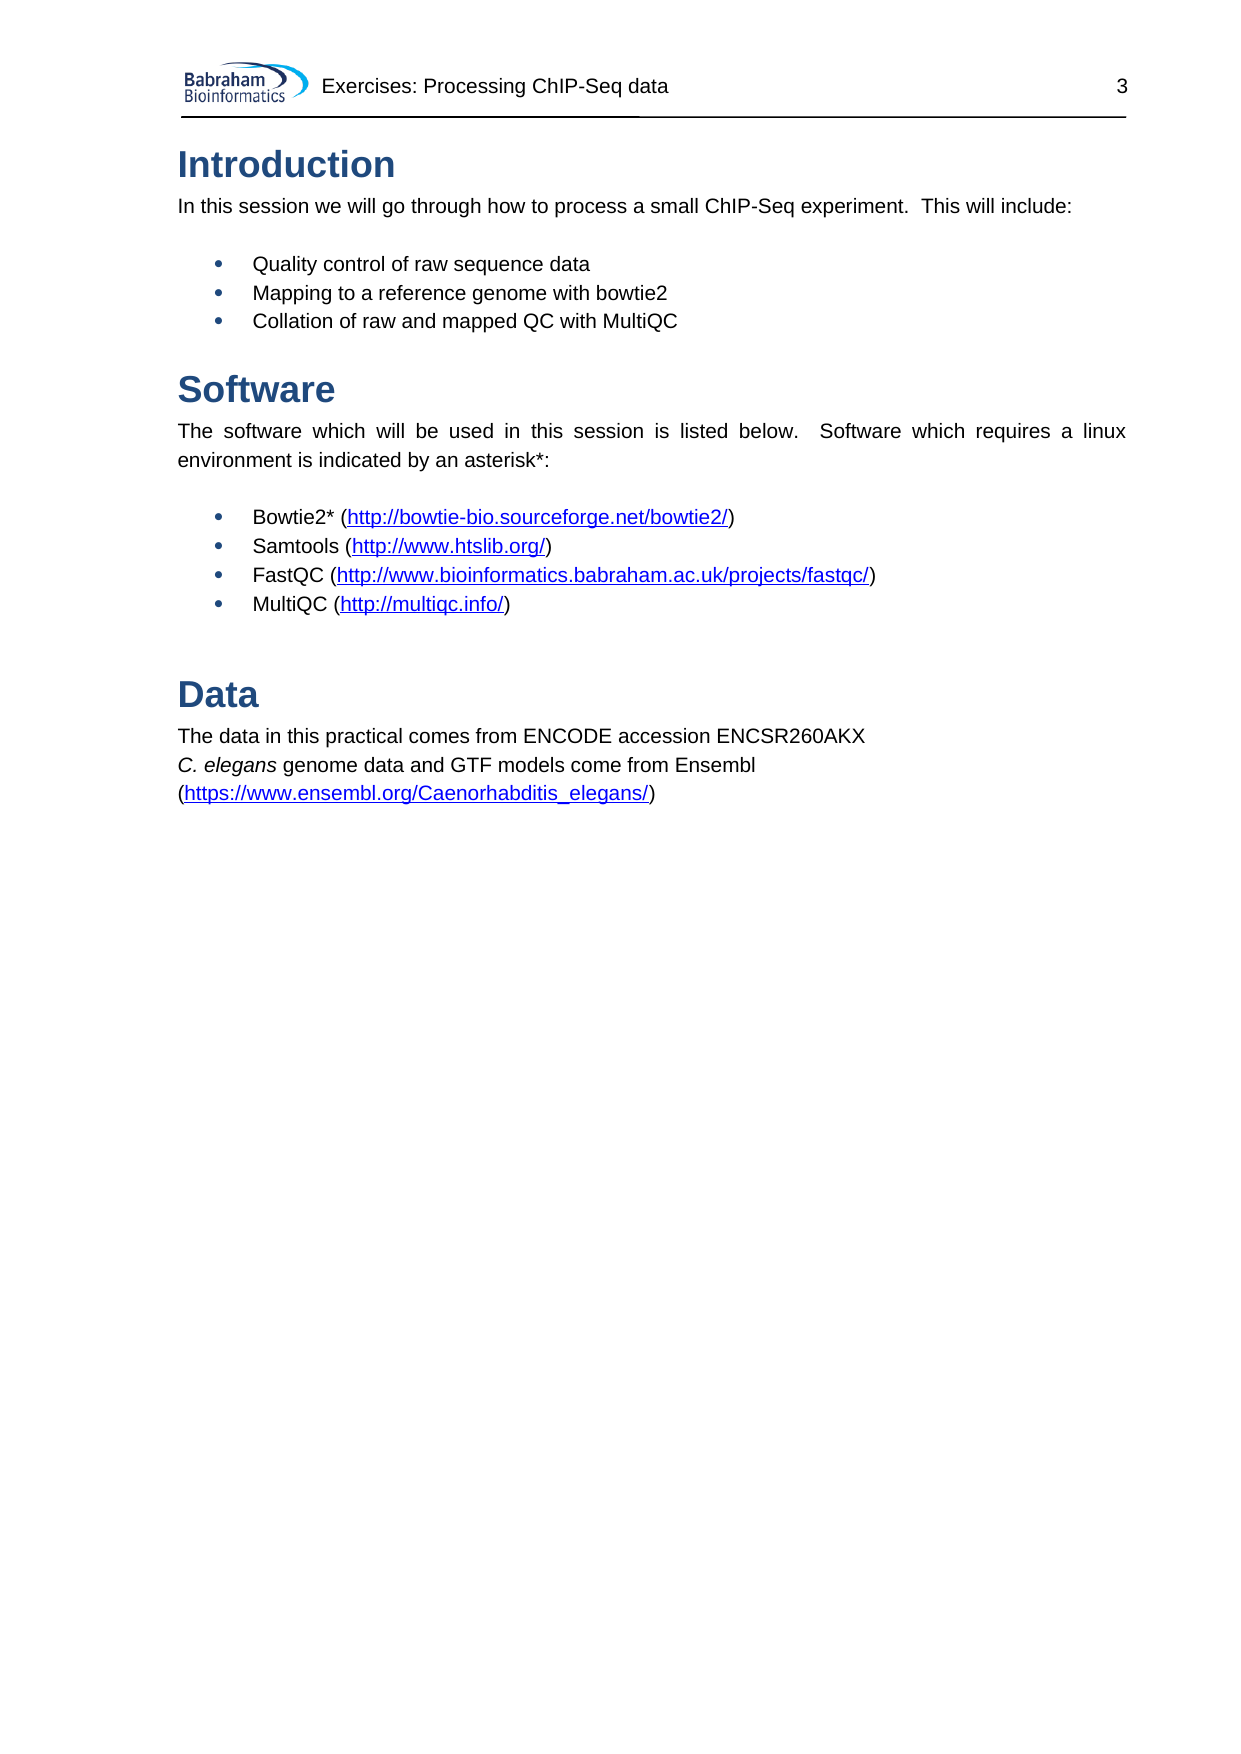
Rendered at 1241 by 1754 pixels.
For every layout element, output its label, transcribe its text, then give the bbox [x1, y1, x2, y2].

list Collation of raw and mapped QC with MultiQC [215, 309, 1128, 333]
subtitle Software [177, 367, 1128, 410]
list Quality control of raw sequence data [215, 252, 1128, 276]
text In this session we will go through how to process a small ChIP-Seq experiment. This will include: [177, 194, 1128, 218]
picture [177, 59, 310, 107]
subtitle Introduction [177, 142, 1128, 186]
list Mapping to a reference genome with bowtie2 [215, 281, 1128, 304]
text C. elegans genome data and GTF models come from Ensembl [177, 752, 1128, 776]
text (https://www.ensembl.org/Caenorhabditis_elegans/) [177, 781, 1128, 805]
text The data in this practical comes from ENCODE accession ENCSR260AKX [177, 724, 1128, 748]
list Bowtie2* (http://bowtie-bio.sourceforge.net/bowtie2/) [215, 505, 1128, 529]
subtitle Data [177, 672, 1128, 715]
text The software which will be used in this session is listed below. Software which requires a linux environment is indicated by an asterisk*: [177, 419, 1128, 471]
list FastQC (http://www.bioinformatics.babraham.ac.uk/projects/fastqc/) [215, 563, 1128, 587]
list Samtools (http://www.htslib.org/) [215, 534, 1128, 558]
list MultiQC (http://multiqc.info/) [215, 591, 1128, 616]
